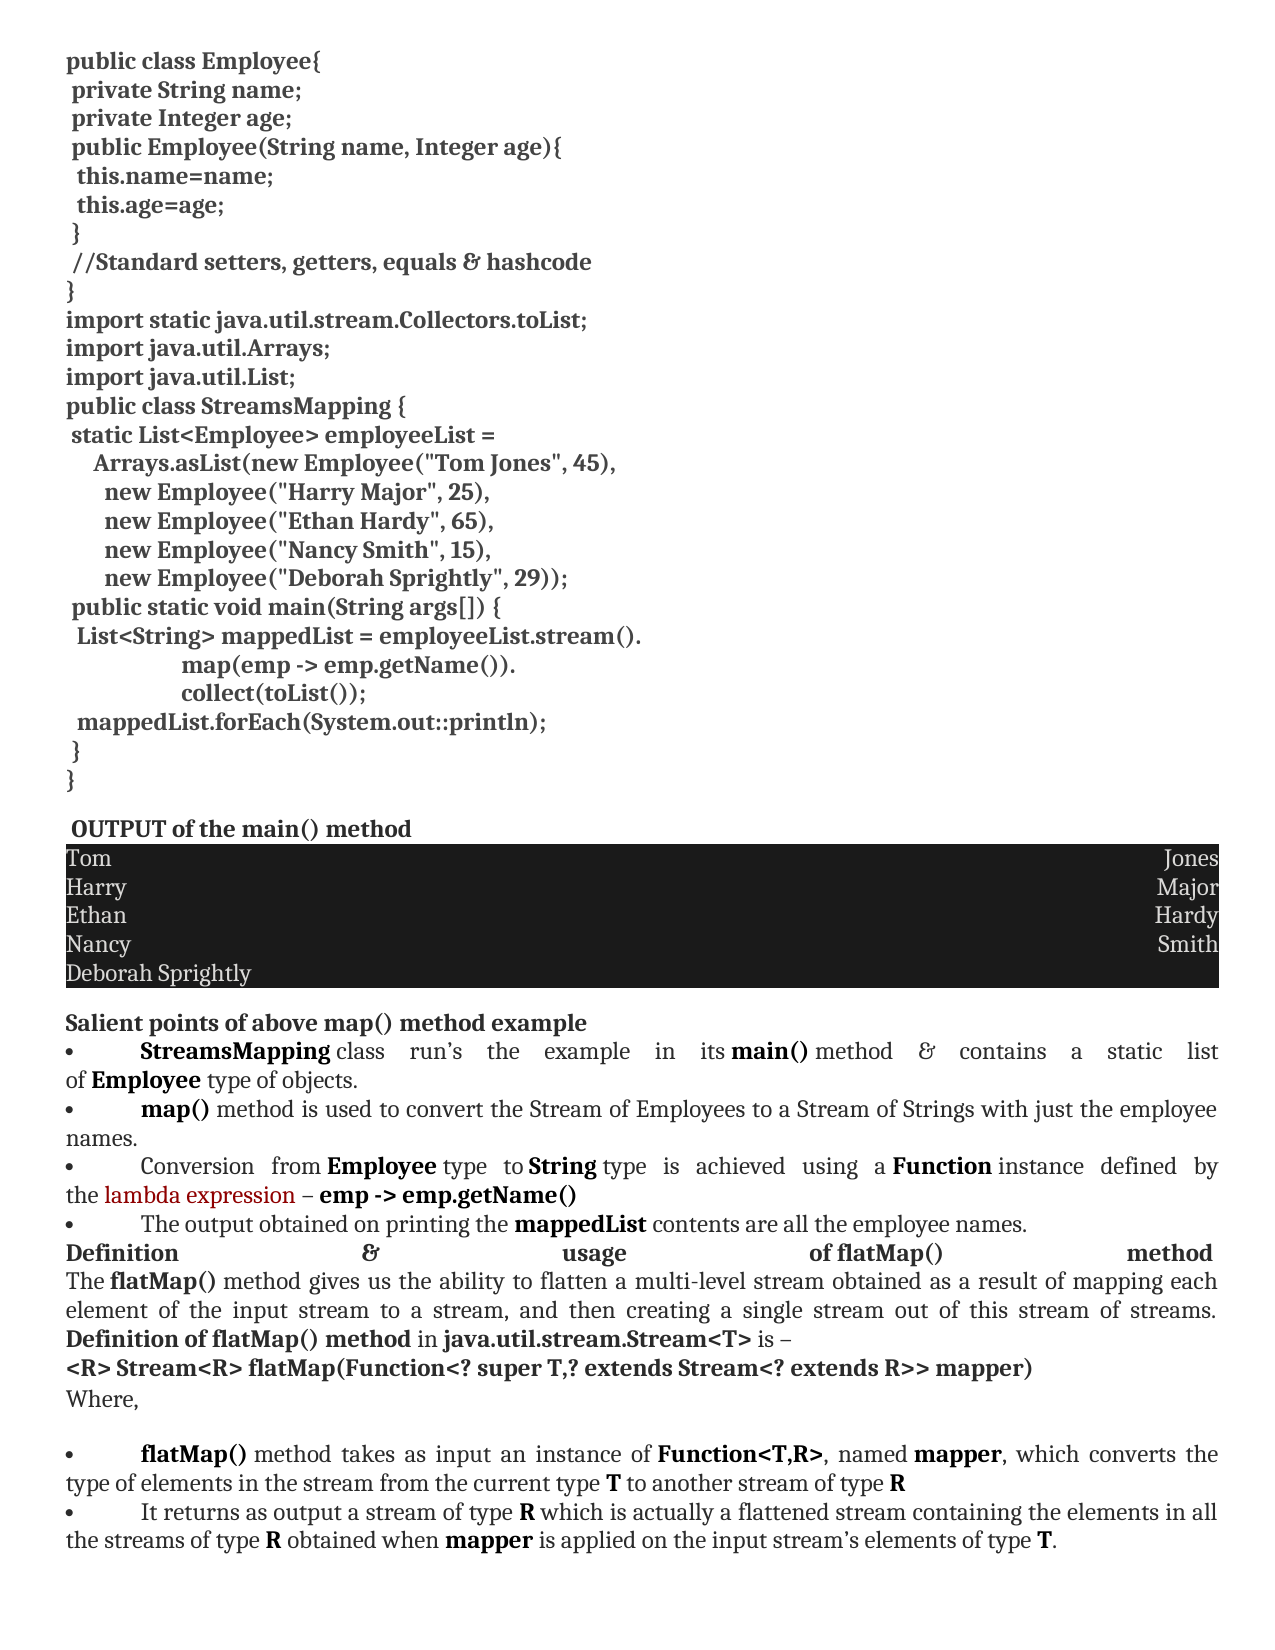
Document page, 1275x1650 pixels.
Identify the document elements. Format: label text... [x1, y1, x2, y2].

list StreamsMapping class run’s the example in its main() method & contains a static list of Employee type of objects. [66, 1037, 1219, 1095]
text List<String> mappedList = employeeList.stream(). [66, 622, 1219, 651]
text import static java.util.stream.Collectors.toList; [66, 306, 1219, 334]
text //Standard setters, getters, equals & hashcode [66, 248, 1219, 277]
text public Employee(String name, Integer age){ [66, 133, 1219, 162]
text this.age=age; [66, 191, 1219, 219]
text Where, [66, 1385, 1219, 1413]
text import java.util.List; [66, 363, 1219, 392]
text } [66, 766, 1219, 794]
text Definition & usage of flatMap() method The flatMap() method gives us the ability to flatten a multi-level stream obtained as a result of mapping each element of the input stream to a stream, and then creating a single stream out of this stream of streams. Definition of flatMap() method in java.util.stream.Stream<T> is – [66, 1238, 1219, 1353]
list It returns as output a stream of type R which is actually a flattened stream containing the elements in all the streams of type R obtained when mapper is applied on the input stream’s elements of type T. [66, 1498, 1219, 1555]
text } [66, 219, 1219, 248]
text this.name=name; [66, 162, 1219, 191]
list The output obtained on printing the mappedList contents are all the employee names. [66, 1210, 1219, 1238]
text Salient points of above map() method example [66, 1008, 1219, 1037]
text public static void main(String args[]) { [66, 593, 1219, 622]
text static List<Employee> employeeList = [66, 421, 1219, 449]
list flatMap() method takes as input an instance of Function<T,R>, named mapper, which converts the type of elements in the stream from the current type T to another stream of type R [66, 1440, 1219, 1498]
text new Employee("Deborah Sprightly", 29)); [66, 564, 1219, 593]
text new Employee("Harry Major", 25), [66, 478, 1219, 507]
text new Employee("Ethan Hardy", 65), [66, 507, 1219, 536]
text OUTPUT of the main() method [66, 815, 1219, 844]
text Arrays.asList(new Employee("Tom Jones", 45), [66, 449, 1219, 478]
text <R> Stream<R> flatMap(Function<? super T,? extends Stream<? extends R>> mapper) [66, 1353, 1219, 1382]
text public class Employee{ [66, 47, 1219, 76]
list map() method is used to convert the Stream of Employees to a Stream of Strings with just the employee names. [66, 1095, 1219, 1152]
text Tom Jones Harry Major Ethan Hardy Nancy Smith Deborah Sprightly [66, 844, 1219, 988]
text collect(toList()); [66, 679, 1219, 708]
list Conversion from Employee type to String type is achieved using a Function instance defined by the lambda expression – emp -> emp.getName() [66, 1152, 1219, 1210]
text import java.util.Arrays; [66, 334, 1219, 363]
text new Employee("Nancy Smith", 15), [66, 536, 1219, 564]
text map(emp -> emp.getName()). [66, 651, 1219, 679]
text private Integer age; [66, 104, 1219, 133]
text mappedList.forEach(System.out::println); [66, 708, 1219, 737]
text private String name; [66, 76, 1219, 104]
text } [66, 277, 1219, 306]
text } [66, 737, 1219, 766]
text public class StreamsMapping { [66, 392, 1219, 421]
